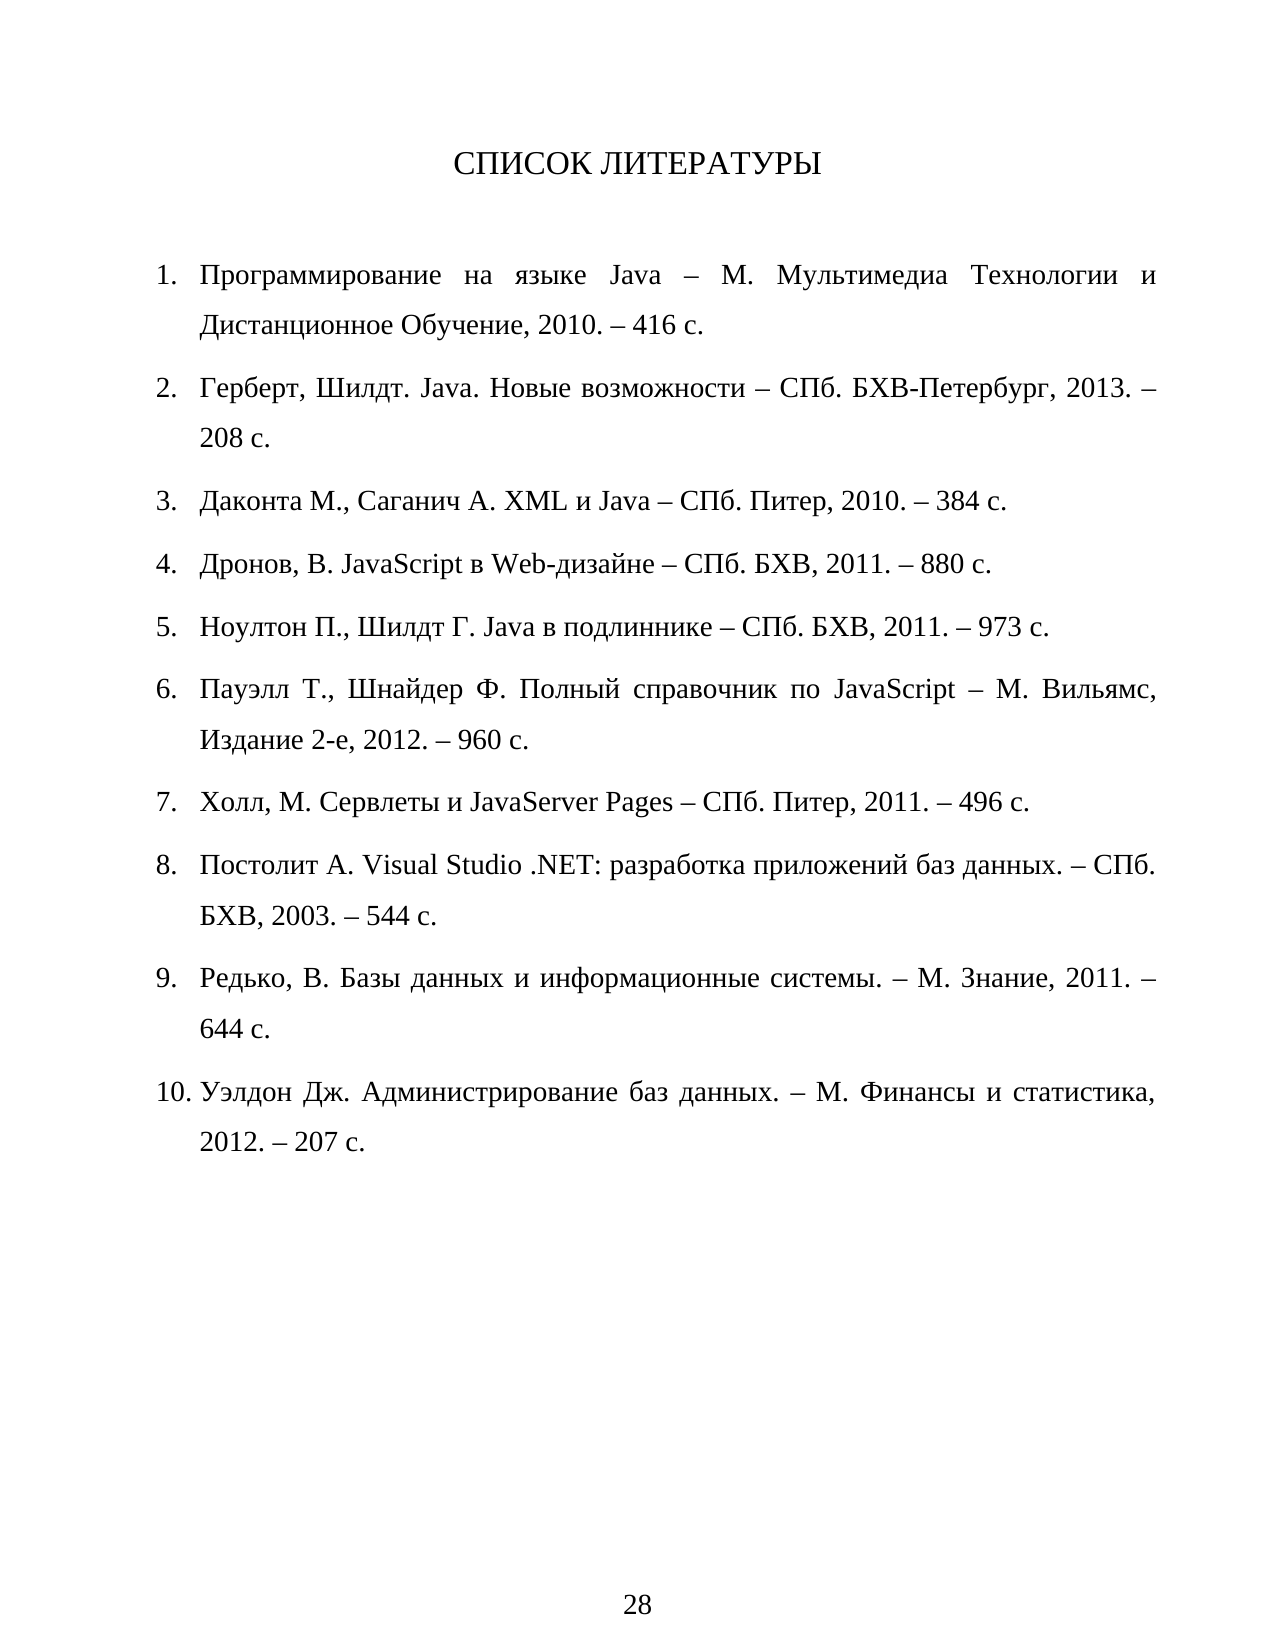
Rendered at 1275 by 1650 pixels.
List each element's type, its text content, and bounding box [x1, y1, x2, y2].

subtitle Список Литературы [118, 143, 1157, 181]
list Дронов, В. JavaScript в Web-дизайне – СПб. БХВ, 2011. – 880 c. [156, 546, 1157, 579]
list Ноултон П., Шилдт Г. Java в подлиннике – СПб. БХВ, 2011. – 973 c. [156, 609, 1157, 642]
list Пауэлл Т., Шнайдер Ф. Полный справочник по JavaScript – М. Вильямс, Издание 2-е, 2012. – 960 c. [156, 671, 1157, 755]
list Холл, М. Сервлеты и JavaServer Pages – СПб. Питер, 2011. – 496 c. [156, 784, 1157, 818]
list Даконта М., Саганич А. XML и Java – СПб. Питер, 2010. – 384 c. [156, 483, 1157, 517]
list Программирование на языке Java – М. Мультимедиа Технологии и Дистанционное Обучение, 2010. – 416 c. [156, 257, 1157, 341]
list Постолит А. Visual Studio .NET: разработка приложений баз данных. – СПб. БХВ, 2003. – 544 c. [156, 847, 1157, 931]
list Редько, В. Базы данных и информационные системы. – М. Знание, 2011. – 644 c. [156, 961, 1157, 1044]
list Уэлдон Дж. Администрирование баз данных. – М. Финансы и статистика, 2012. – 207 c. [156, 1074, 1157, 1157]
list Герберт, Шилдт. Java. Новые возможности – СПб. БХВ-Петербург, 2013. – 208 c. [156, 370, 1157, 454]
